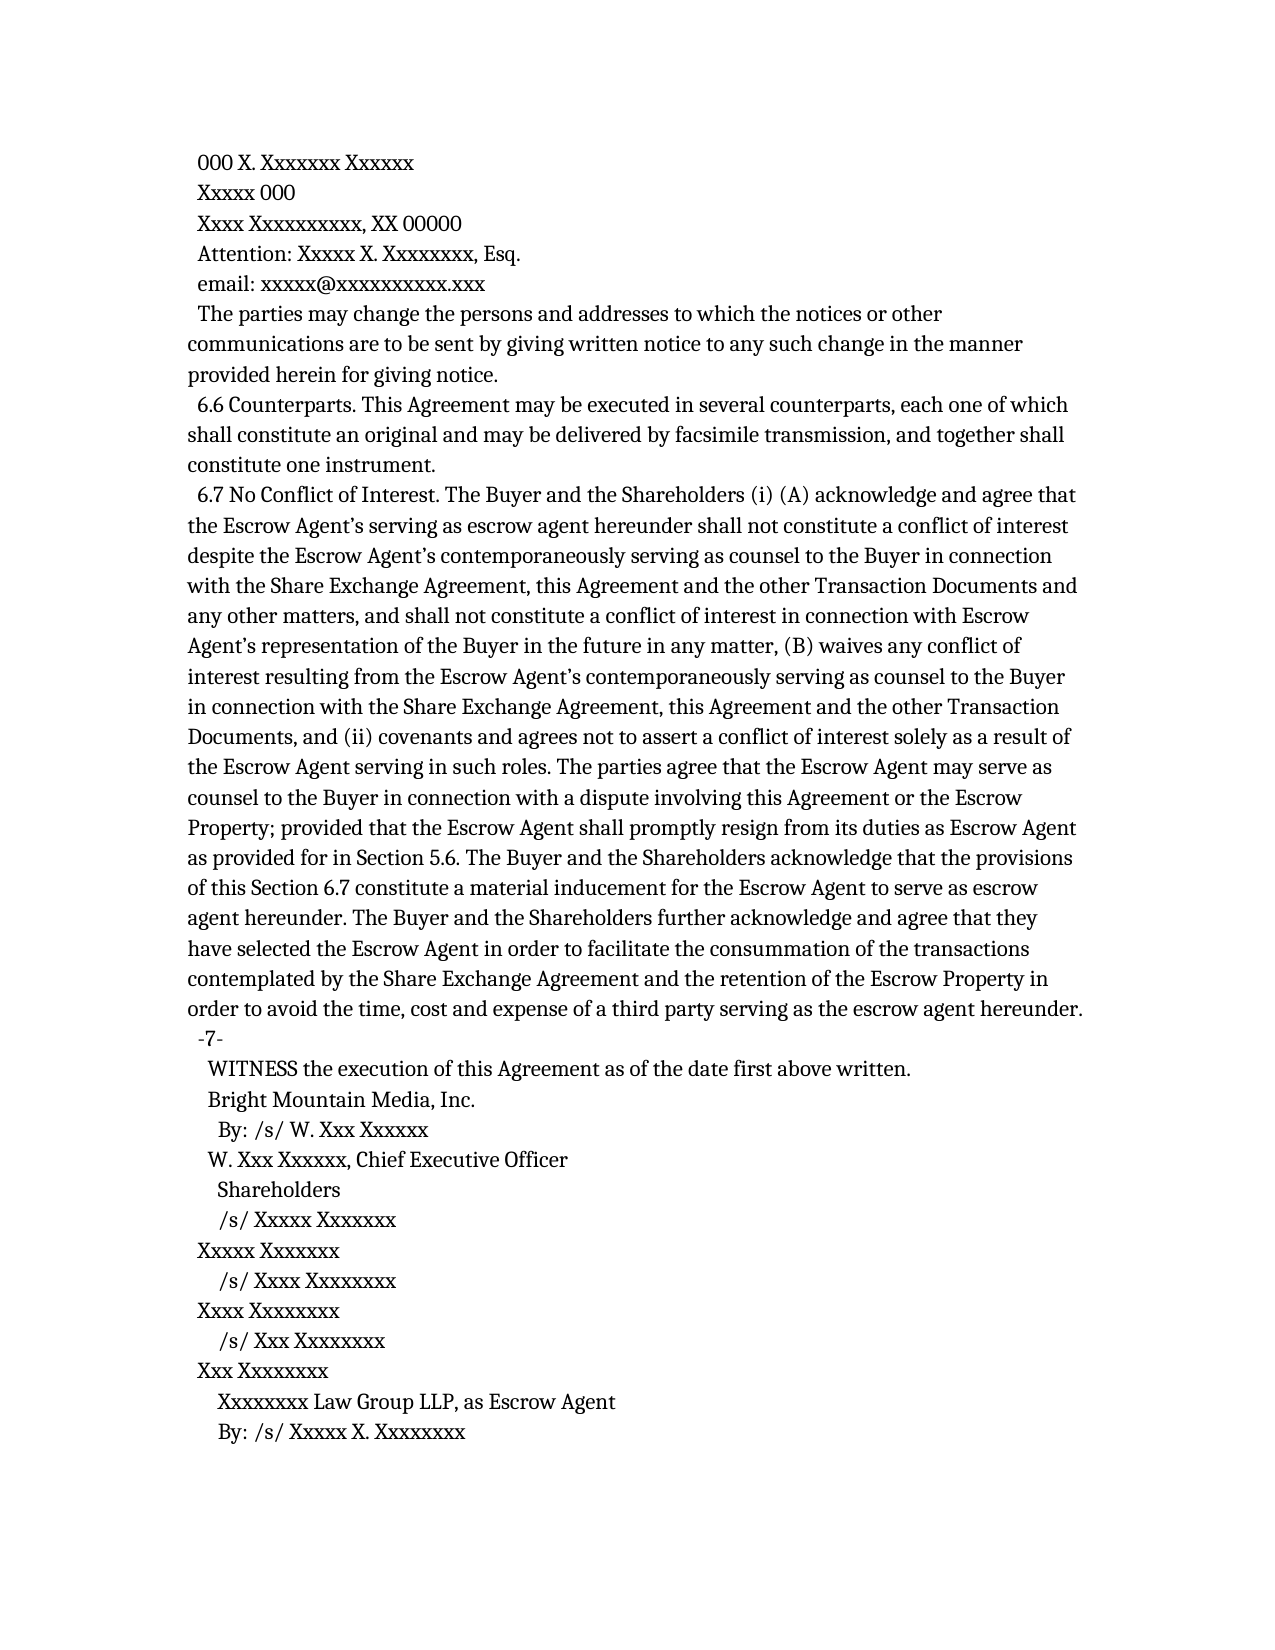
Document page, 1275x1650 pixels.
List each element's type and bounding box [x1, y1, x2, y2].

text [187, 150, 1087, 1445]
